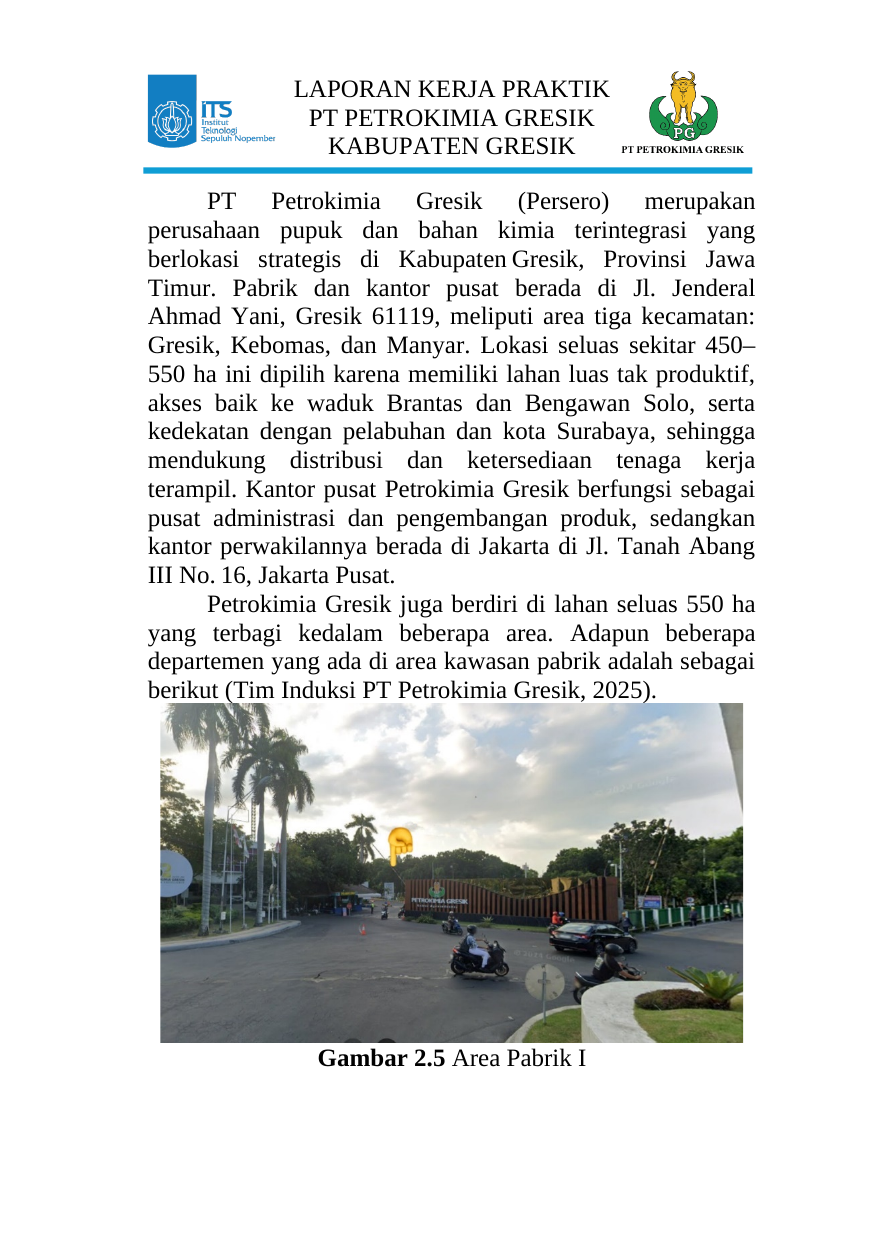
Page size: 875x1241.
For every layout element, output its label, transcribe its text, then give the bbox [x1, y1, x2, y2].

picture [160, 703, 744, 1043]
picture [147, 74, 276, 148]
text Gambar 2.5 Area Pabrik I [148, 1043, 756, 1071]
picture [612, 67, 753, 158]
text Petrokimia Gresik juga berdiri di lahan seluas 550 ha yang terbagi kedalam beberapa area. Adapun beberapa departemen yang ada di area kawasan pabrik adalah sebagai berikut (Tim Induksi PT Petrokimia Gresik, 2025). [148, 589, 756, 704]
